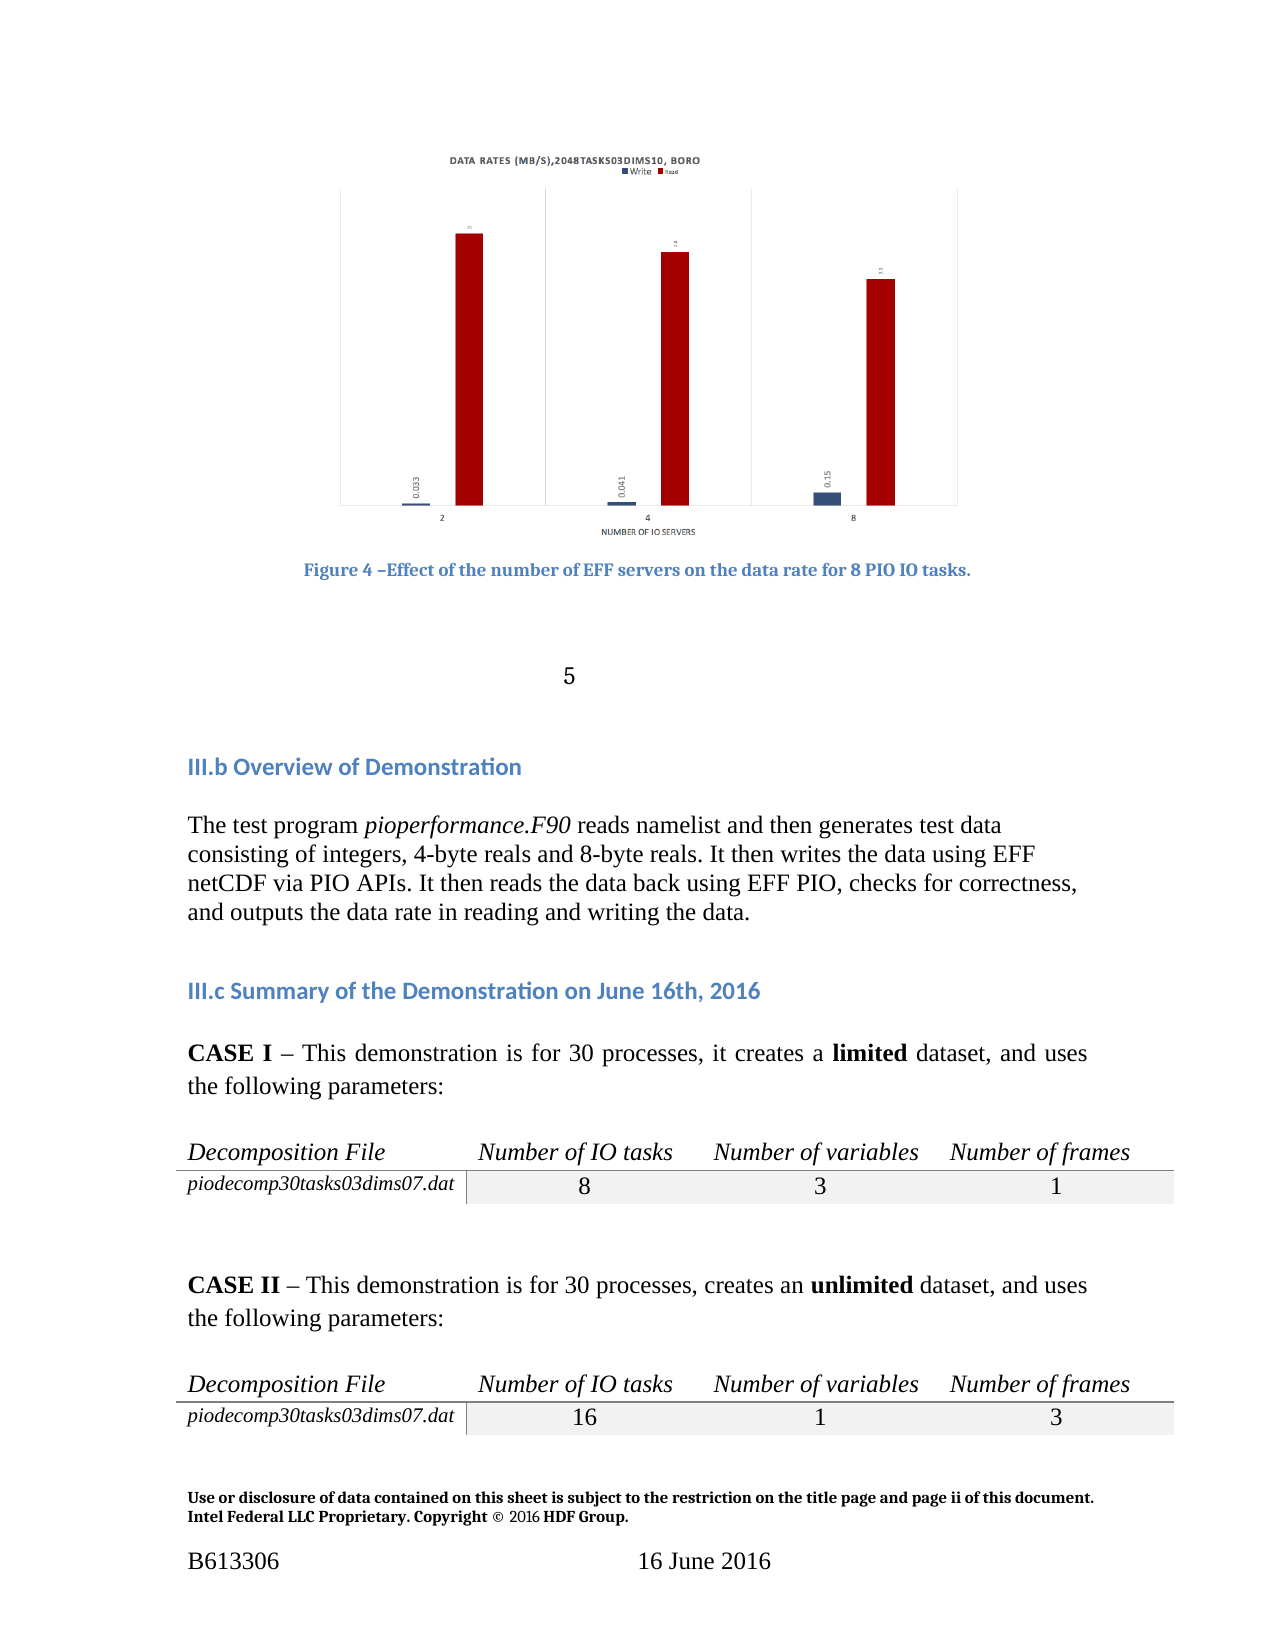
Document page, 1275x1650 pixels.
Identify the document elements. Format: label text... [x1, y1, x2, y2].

text CASE I – This demonstration is for 30 processes, it creates a limited dataset, and uses the following parameters: [187, 1038, 1087, 1100]
table_header Number of frames [938, 1138, 1174, 1170]
table_header Decomposition File [176, 1369, 467, 1401]
table_cell piodecomp30tasks03dims07.dat [176, 1403, 466, 1435]
picture [334, 150, 962, 539]
subtitle III.b Overview of Demonstration [187, 751, 1087, 782]
table_cell 3 [702, 1171, 938, 1204]
text The test program pioperformance.F90 reads namelist and then generates test data consisting of integers, 4-byte reals and 8-byte reals. It then writes the data using EFF netCDF via PIO APIs. It then reads the data back using EFF PIO, checks for correctness, and outputs the data rate in reading and writing the data. [187, 810, 1087, 925]
table_header Decomposition File [176, 1138, 467, 1170]
table_cell 16 [467, 1403, 702, 1435]
table_header Number of variables [702, 1369, 938, 1401]
table_cell 3 [938, 1403, 1174, 1435]
table_header Number of IO tasks [467, 1369, 702, 1401]
table_header Number of variables [702, 1138, 938, 1170]
table_cell 8 [467, 1171, 702, 1204]
table_cell 1 [938, 1171, 1174, 1204]
table_header Number of IO tasks [467, 1138, 702, 1170]
text CASE II – This demonstration is for 30 processes, creates an unlimited dataset, and uses the following parameters: [187, 1270, 1087, 1332]
table_cell 1 [702, 1403, 938, 1435]
table_header Number of frames [938, 1369, 1174, 1401]
subtitle III.c Summary of the Demonstration on June 16th, 2016 [187, 975, 1087, 1005]
table_cell piodecomp30tasks03dims07.dat [176, 1171, 466, 1204]
text Figure 4 –Effect of the number of EFF servers on the data rate for 8 PIO IO tasks. [187, 559, 1087, 581]
